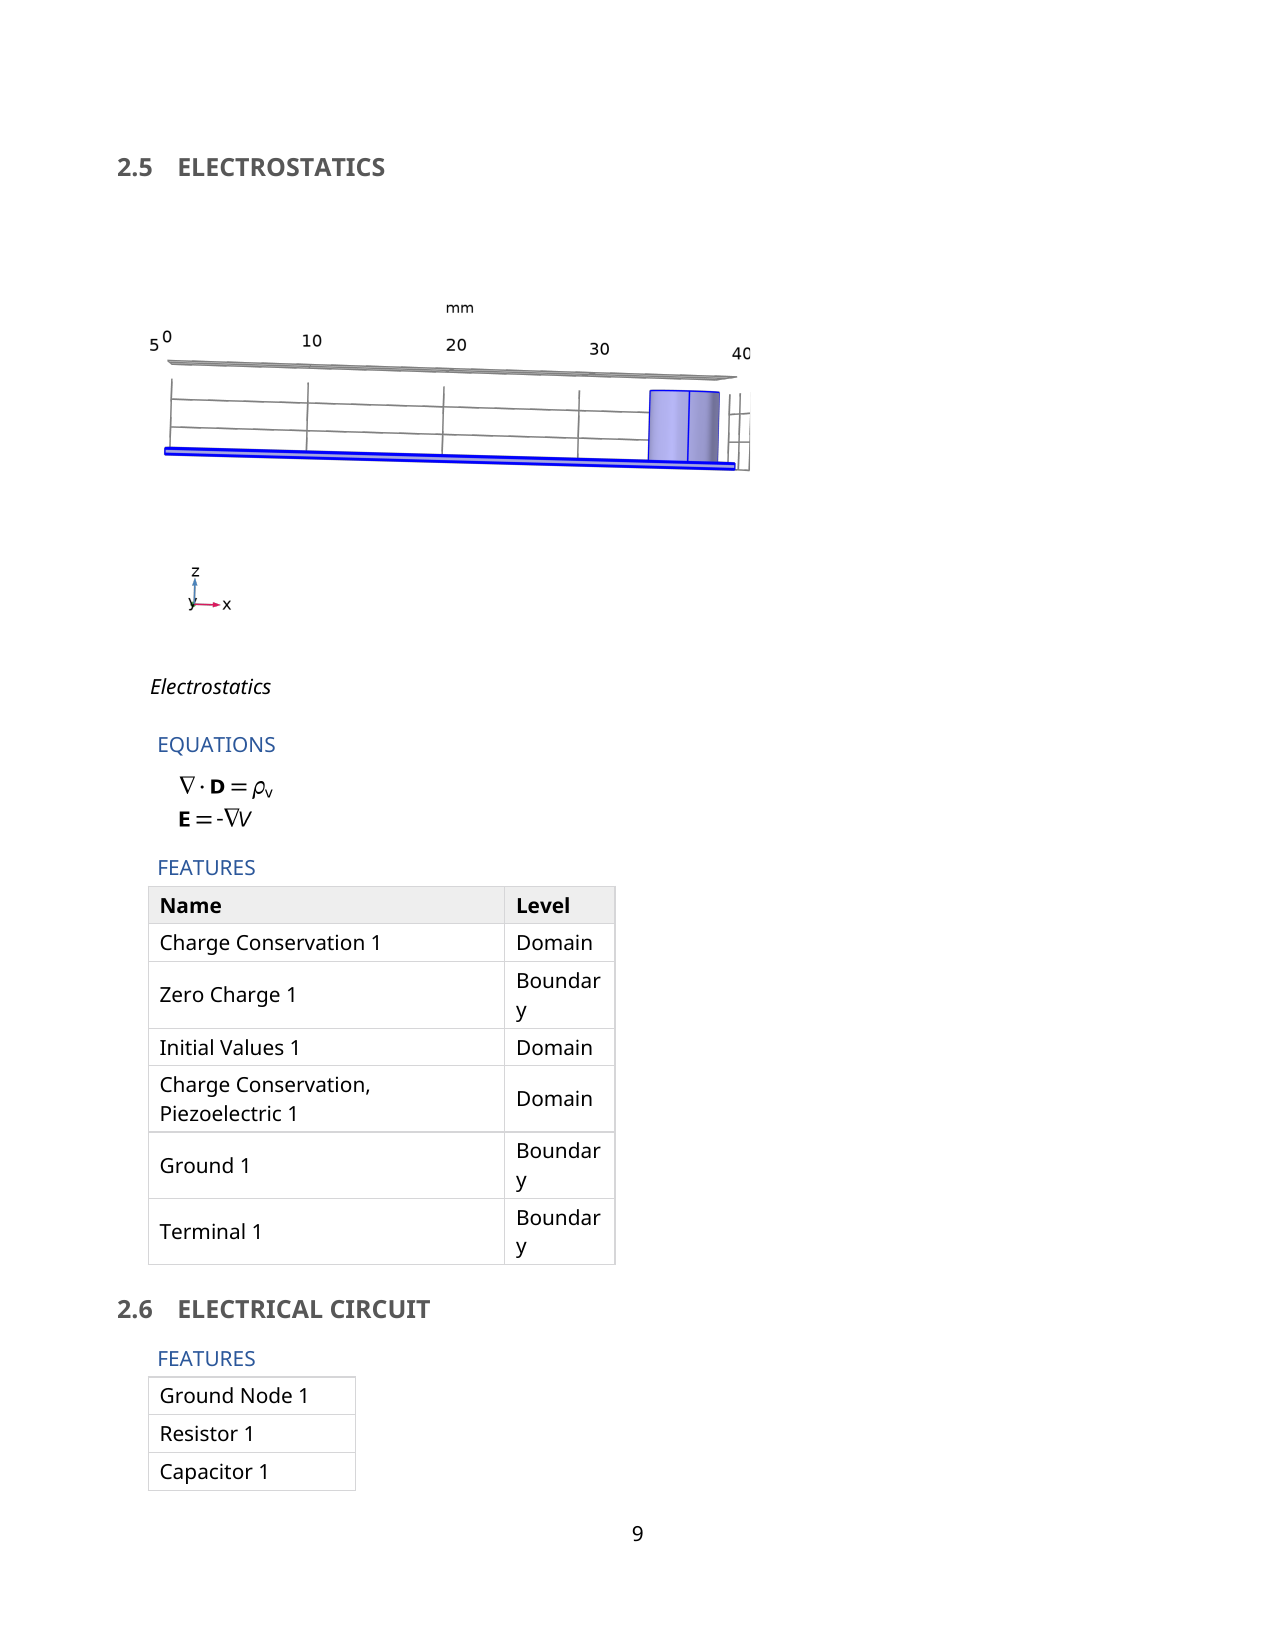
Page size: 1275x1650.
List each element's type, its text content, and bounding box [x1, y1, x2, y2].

table_cell Domain [505, 924, 614, 961]
table_header Level [505, 887, 614, 923]
table_cell Domain [505, 1029, 614, 1065]
table_cell Charge Conservation 1 [149, 924, 504, 961]
table_cell Resistor 1 [149, 1415, 355, 1452]
table_cell Initial Values 1 [149, 1029, 504, 1065]
subtitle Electrostatics [117, 150, 1125, 184]
table_header Name [149, 887, 504, 923]
table_cell Charge Conservation, Piezoelectric 1 [149, 1066, 504, 1131]
picture [150, 197, 750, 648]
text Equations [157, 730, 1125, 758]
picture [178, 807, 253, 828]
table_cell Capacitor 1 [149, 1453, 355, 1490]
table_header Ground Node 1 [149, 1378, 355, 1414]
table_cell Domain [505, 1066, 614, 1131]
table_cell Boundary [505, 1199, 614, 1264]
table_cell Terminal 1 [149, 1199, 504, 1264]
text Electrostatics [150, 672, 1125, 701]
table_cell Ground 1 [149, 1133, 504, 1198]
text Features [157, 1344, 1125, 1372]
table_cell Zero Charge 1 [149, 962, 504, 1027]
table_cell Boundary [505, 962, 614, 1027]
table_cell Boundary [505, 1133, 614, 1198]
text Features [157, 853, 1125, 881]
subtitle Electrical Circuit [117, 1292, 1125, 1326]
picture [178, 775, 274, 800]
